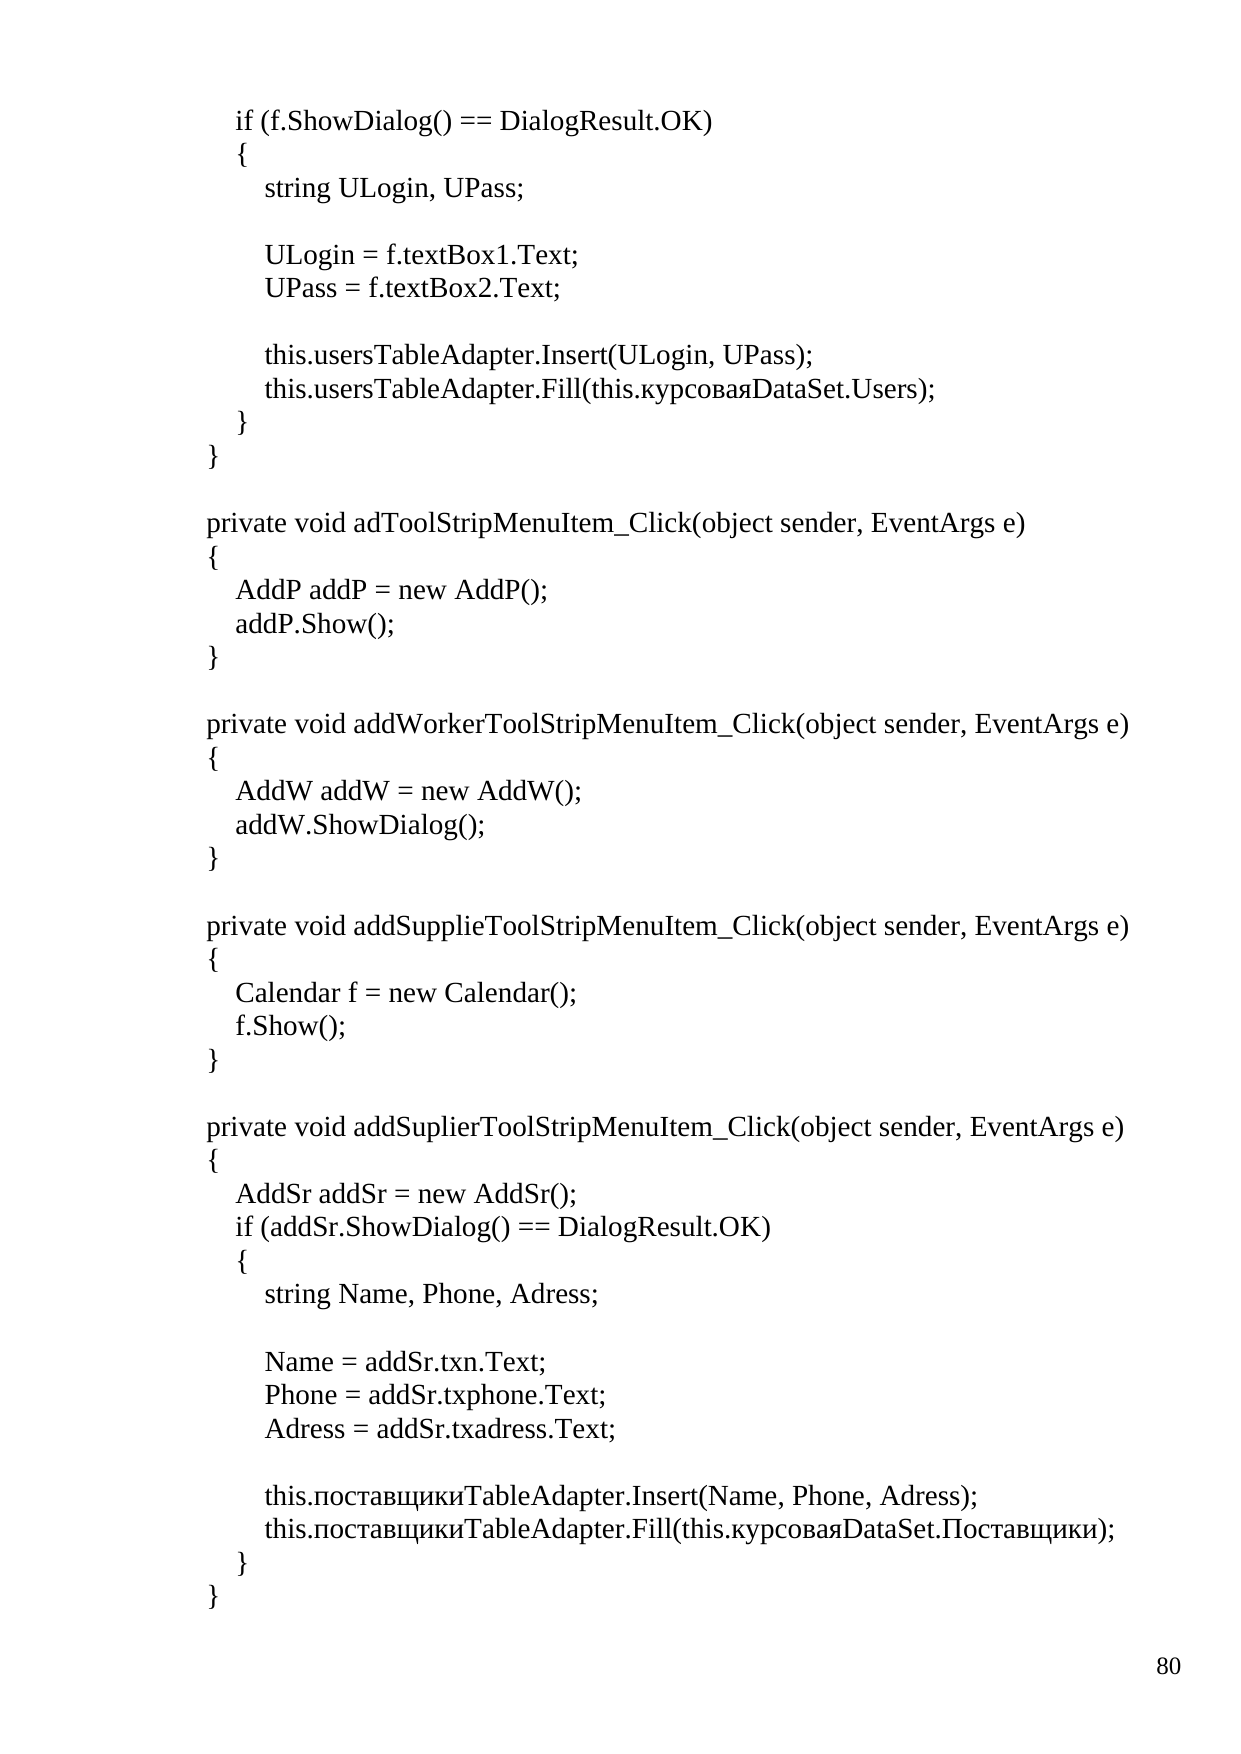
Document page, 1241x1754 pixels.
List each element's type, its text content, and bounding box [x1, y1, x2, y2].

subtitle } [148, 1578, 1181, 1612]
subtitle } [148, 1042, 1181, 1075]
subtitle Name = addSr.txn.Text; [148, 1344, 1181, 1377]
subtitle } [148, 841, 1181, 874]
subtitle UPass = f.textBox2.Text; [148, 270, 1181, 304]
subtitle { [148, 1243, 1181, 1277]
subtitle { [148, 1142, 1181, 1176]
subtitle } [148, 404, 1181, 438]
subtitle { [148, 941, 1181, 975]
subtitle Phone = addSr.txphone.Text; [148, 1377, 1181, 1411]
subtitle string ULogin, UPass; [148, 170, 1181, 203]
subtitle AddW addW = new AddW(); [148, 773, 1181, 807]
subtitle f.Show(); [148, 1008, 1181, 1042]
subtitle AddSr addSr = new AddSr(); [148, 1176, 1181, 1209]
subtitle { [148, 136, 1181, 170]
subtitle private void addSuplierToolStripMenuItem_Click(object sender, EventArgs e) [148, 1109, 1181, 1142]
subtitle Calendar f = new Calendar(); [148, 975, 1181, 1008]
subtitle this.поставщикиTableAdapter.Insert(Name, Phone, Adress); [148, 1478, 1181, 1511]
subtitle } [148, 438, 1181, 472]
subtitle private void addWorkerToolStripMenuItem_Click(object sender, EventArgs e) [148, 706, 1181, 740]
subtitle private void addSupplieToolStripMenuItem_Click(object sender, EventArgs e) [148, 908, 1181, 941]
subtitle { [148, 740, 1181, 773]
subtitle this.usersTableAdapter.Fill(this.курсоваяDataSet.Users); [148, 371, 1181, 404]
subtitle if (f.ShowDialog() == DialogResult.OK) [148, 103, 1181, 136]
subtitle AddP addP = new AddP(); [148, 572, 1181, 606]
subtitle } [148, 639, 1181, 673]
subtitle { [148, 539, 1181, 572]
subtitle if (addSr.ShowDialog() == DialogResult.OK) [148, 1209, 1181, 1243]
subtitle string Name, Phone, Adress; [148, 1277, 1181, 1310]
subtitle Adress = addSr.txadress.Text; [148, 1411, 1181, 1444]
subtitle addW.ShowDialog(); [148, 807, 1181, 841]
subtitle ULogin = f.textBox1.Text; [148, 237, 1181, 270]
subtitle this.поставщикиTableAdapter.Fill(this.курсоваяDataSet.Поставщики); [148, 1511, 1181, 1545]
subtitle } [148, 1545, 1181, 1578]
subtitle private void adToolStripMenuItem_Click(object sender, EventArgs e) [148, 505, 1181, 539]
subtitle this.usersTableAdapter.Insert(ULogin, UPass); [148, 337, 1181, 371]
subtitle addP.Show(); [148, 606, 1181, 639]
